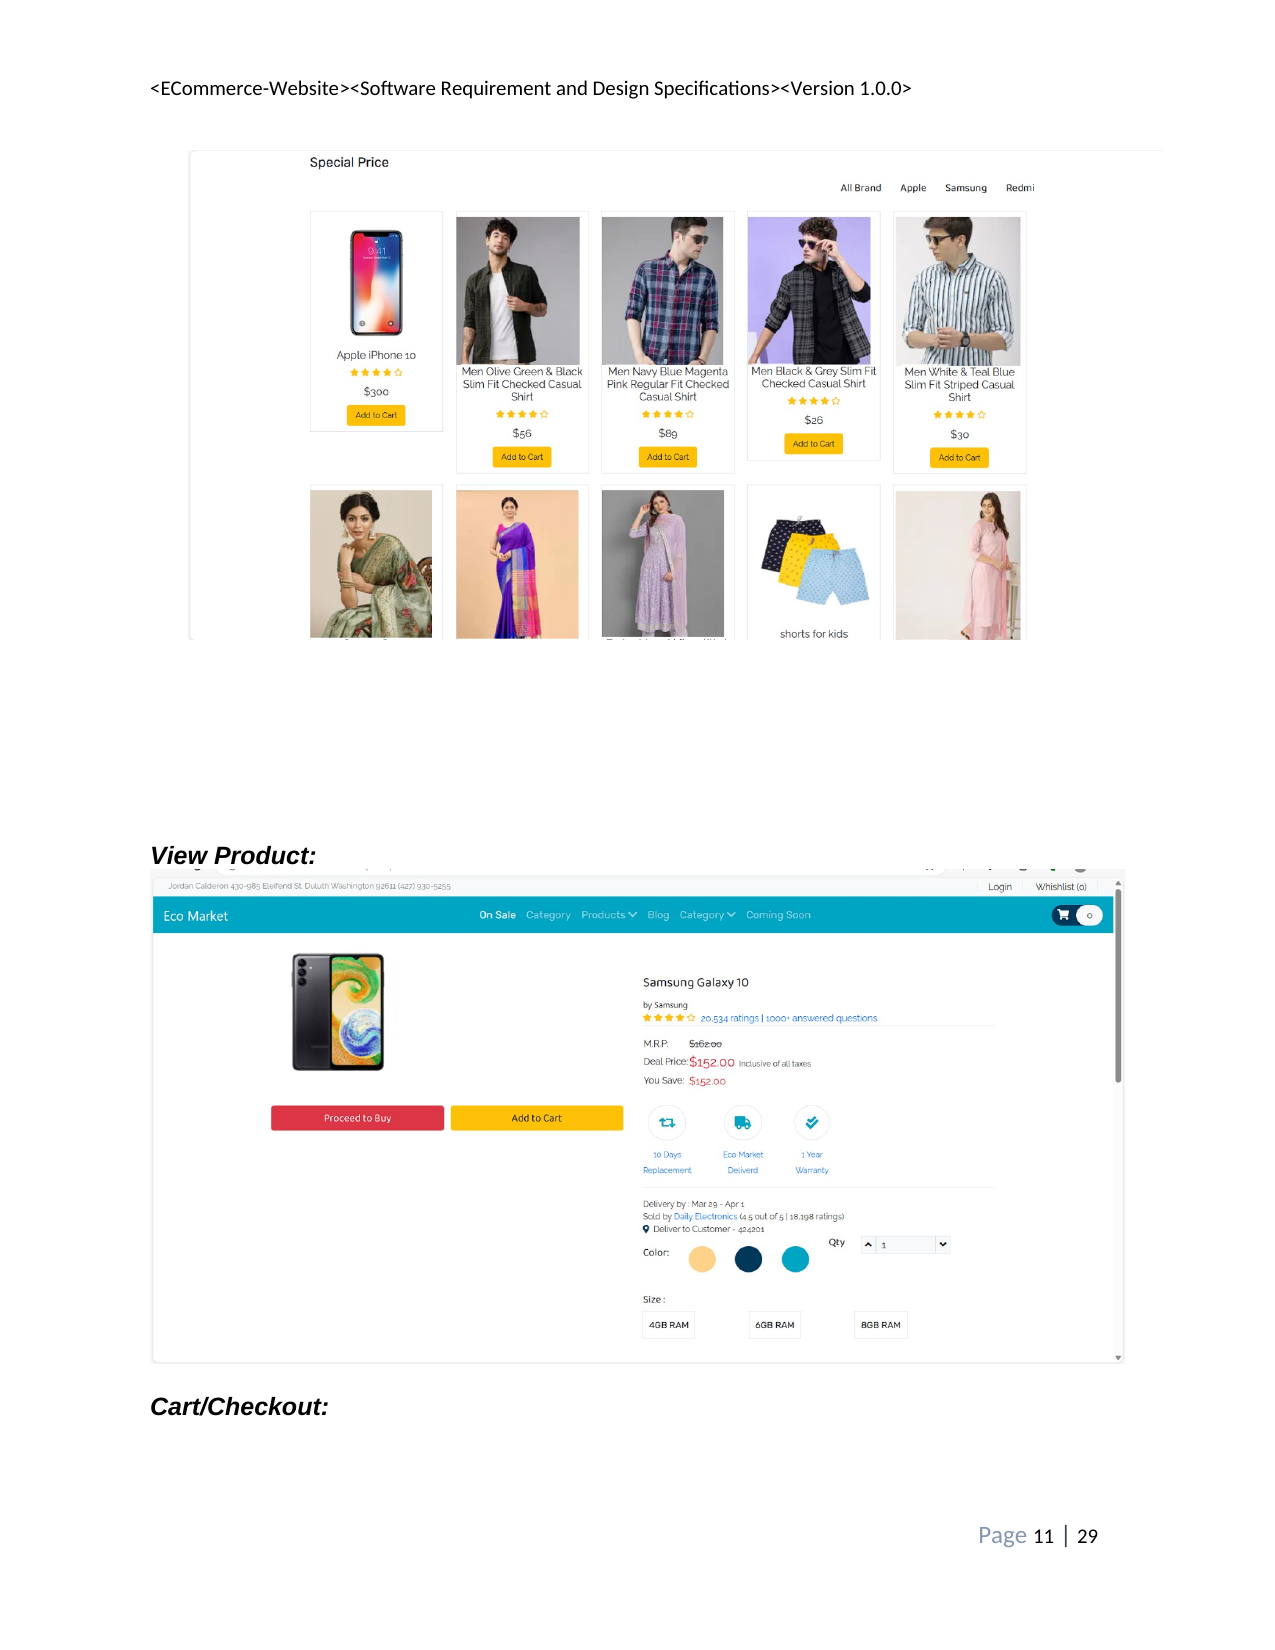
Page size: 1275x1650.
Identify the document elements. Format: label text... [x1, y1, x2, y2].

picture [150, 869, 1125, 1364]
text View Product: [150, 841, 1125, 869]
picture [187, 150, 1163, 640]
text Cart/Checkout: [150, 1392, 1125, 1421]
